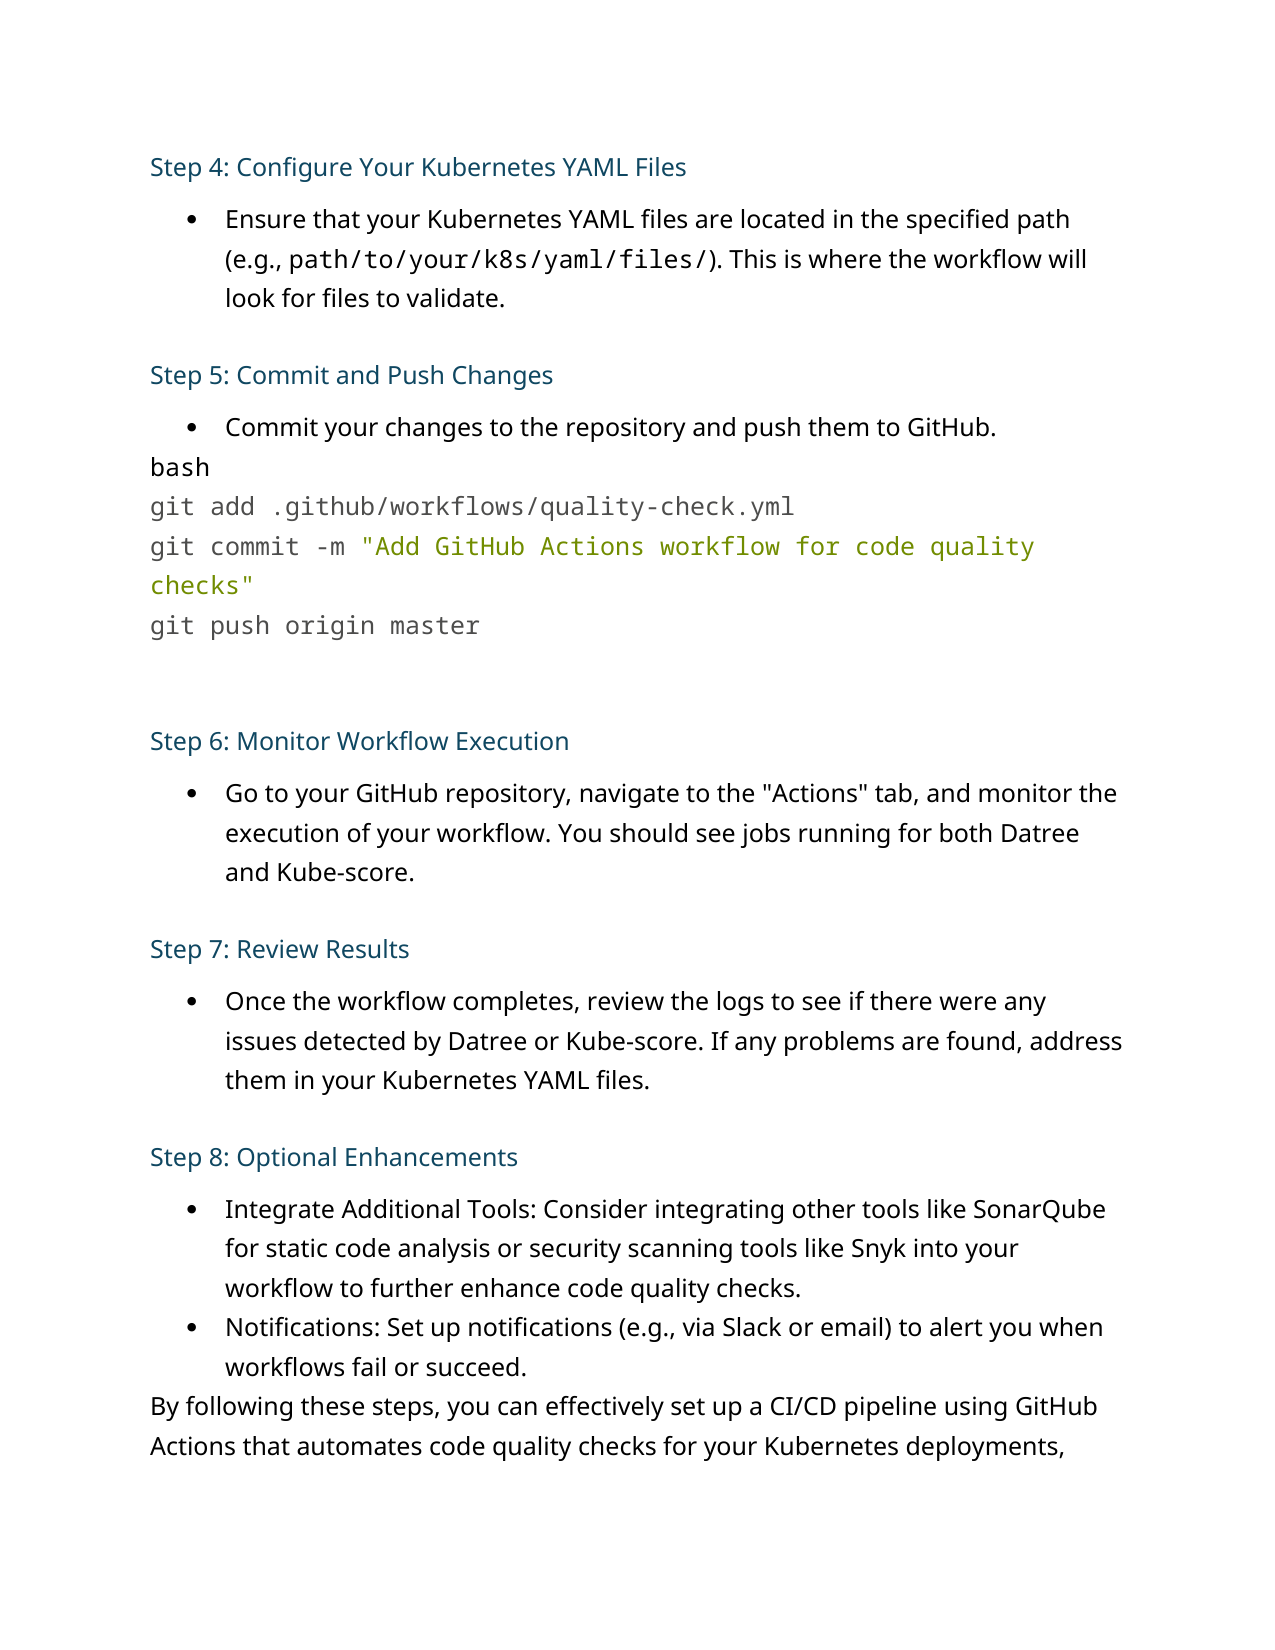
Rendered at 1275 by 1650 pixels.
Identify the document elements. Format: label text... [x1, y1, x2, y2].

list Ensure that your Kubernetes YAML files are located in the specified path (e.g., path/to/your/k8s/yaml/files/). This is where the workflow will look for files to validate. [187, 202, 1125, 315]
subtitle Step 8: Optional Enhancements [150, 1139, 1125, 1174]
subtitle Step 6: Monitor Workflow Execution [150, 724, 1125, 758]
subtitle Step 5: Commit and Push Changes [150, 358, 1125, 392]
text git add .github/workflows/quality-check.yml git commit -m "Add GitHub Actions workflow for code quality checks" git push origin master [150, 489, 1125, 681]
subtitle Step 4: Configure Your Kubernetes YAML Files [150, 150, 1125, 184]
list Commit your changes to the repository and push them to GitHub. [187, 410, 1125, 444]
list Go to your GitHub repository, navigate to the "Actions" tab, and monitor the execution of your workflow. You should see jobs running for both Datree and Kube-score. [187, 776, 1125, 889]
list Integrate Additional Tools: Consider integrating other tools like SonarQube for static code analysis or security scanning tools like Snyk into your workflow to further enhance code quality checks. [187, 1192, 1125, 1304]
list Notifications: Set up notifications (e.g., via Slack or email) to alert you when workflows fail or succeed. [187, 1310, 1125, 1383]
subtitle Step 7: Review Results [150, 932, 1125, 966]
text bash [150, 449, 1125, 483]
list Once the workflow completes, review the logs to see if there were any issues detected by Datree or Kube-score. If any problems are found, address them in your Kubernetes YAML files. [187, 984, 1125, 1097]
